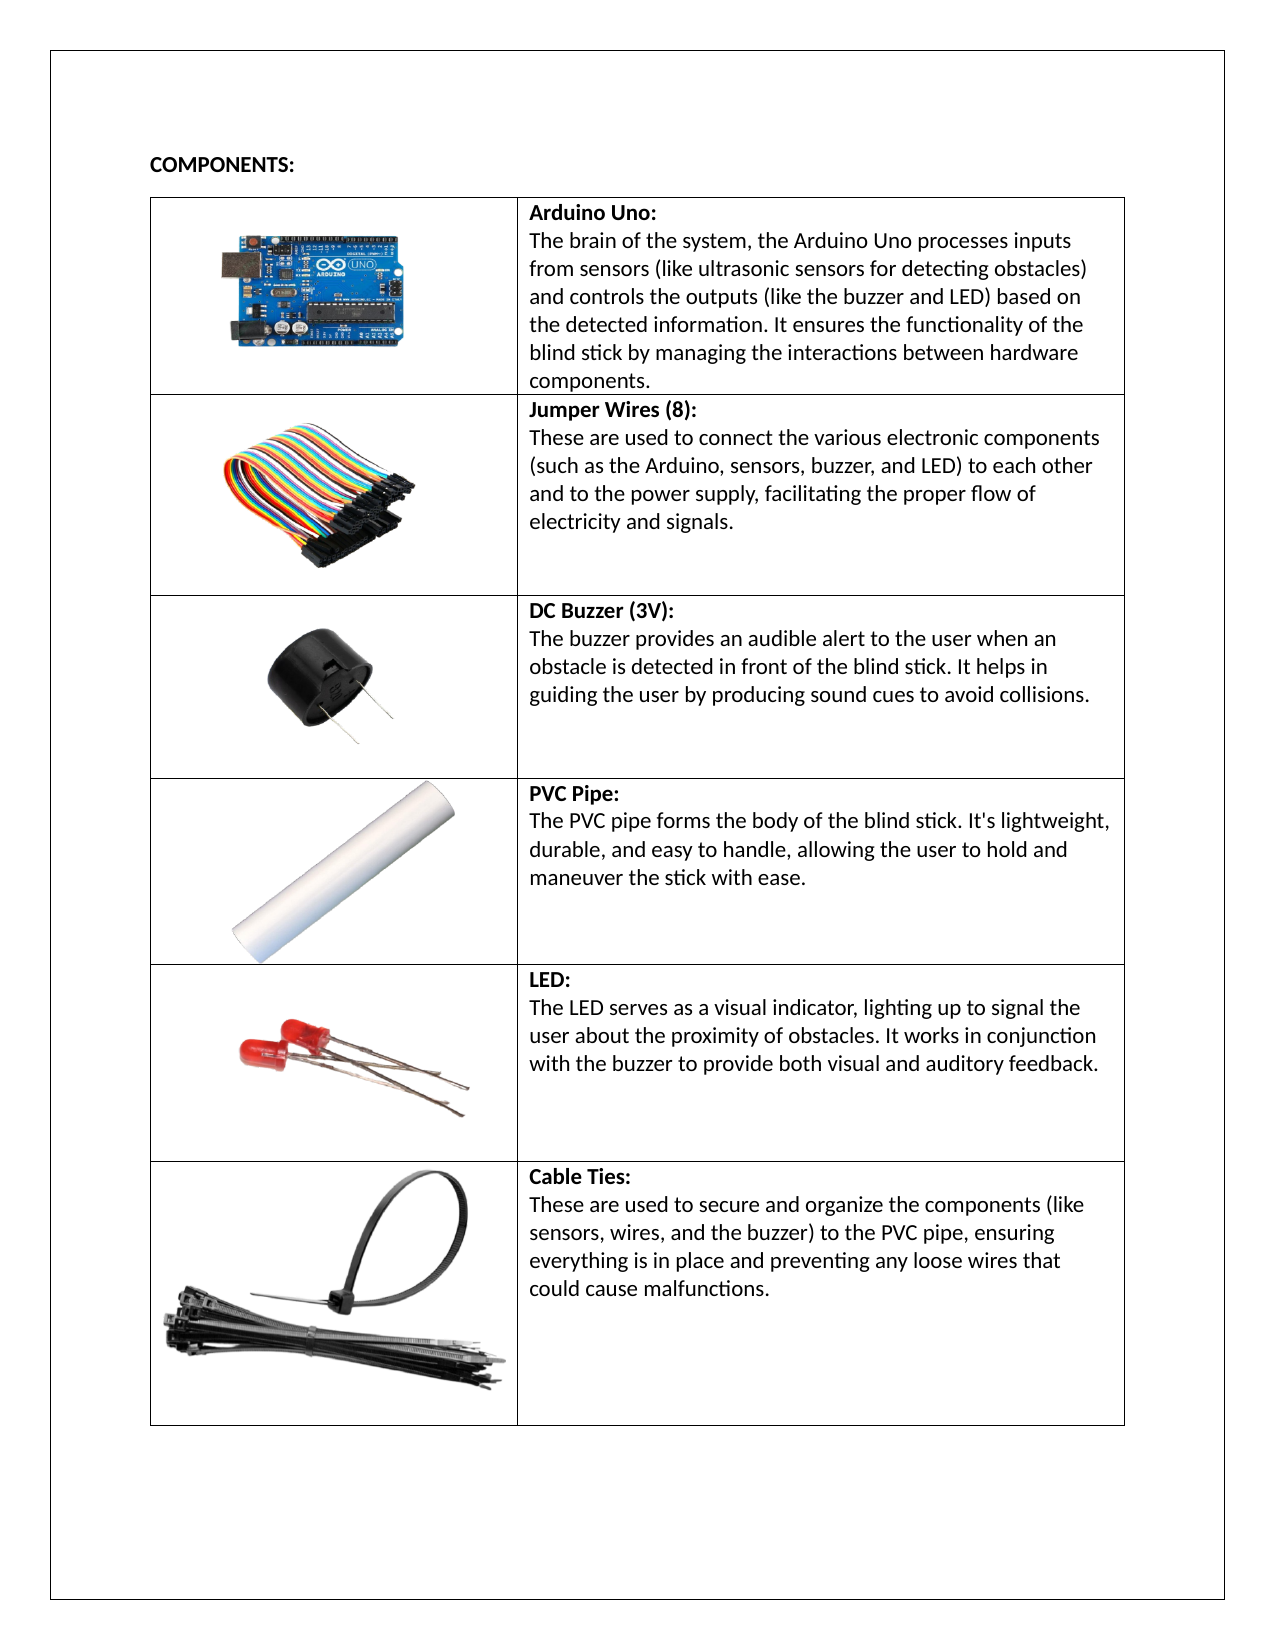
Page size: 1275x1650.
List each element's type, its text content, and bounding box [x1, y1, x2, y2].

table_cell LED: The LED serves as a visual indicator, lighting up to signal the user about the proximity of obstacles. It works in conjunction with the buzzer to provide both visual and auditory feedback. [518, 965, 1124, 1161]
table_cell [151, 395, 217, 595]
table_cell PVC Pipe: The PVC pipe forms the body of the blind stick. It's lightweight, durable, and easy to handle, allowing the user to hold and maneuver the stick with ease. [518, 779, 1124, 964]
table_cell [151, 596, 235, 778]
table_cell [151, 1162, 517, 1425]
table_cell [151, 779, 517, 964]
table_cell [151, 965, 191, 1161]
picture [217, 395, 429, 778]
table_header [151, 198, 517, 394]
picture [231, 780, 455, 964]
picture [161, 1162, 507, 1397]
table_cell [429, 596, 517, 778]
table_cell Cable Ties: These are used to secure and organize the components (like sensors, wires, and the buzzer) to the PVC pipe, ensuring everything is in place and preventing any loose wires that could cause malfunctions. [518, 1162, 1124, 1425]
picture [191, 965, 503, 1161]
table_cell Jumper Wires (8): These are used to connect the various electronic components (such as the Arduino, sensors, buzzer, and LED) to each other and to the power supply, facilitating the proper flow of electricity and signals. [518, 395, 1124, 595]
picture [208, 197, 419, 380]
table_cell [503, 965, 517, 1161]
table_cell [418, 395, 517, 595]
table_header Arduino Uno: The brain of the system, the Arduino Uno processes inputs from sensors (like ultrasonic sensors for detecting obstacles) and controls the outputs (like the buzzer and LED) based on the detected information. It ensures the functionality of the blind stick by managing the interactions between hardware components. [518, 198, 1124, 394]
text COMPONENTS: [150, 150, 1125, 178]
table_cell DC Buzzer (3V): The buzzer provides an audible alert to the user when an obstacle is detected in front of the blind stick. It helps in guiding the user by producing sound cues to avoid collisions. [518, 596, 1124, 778]
